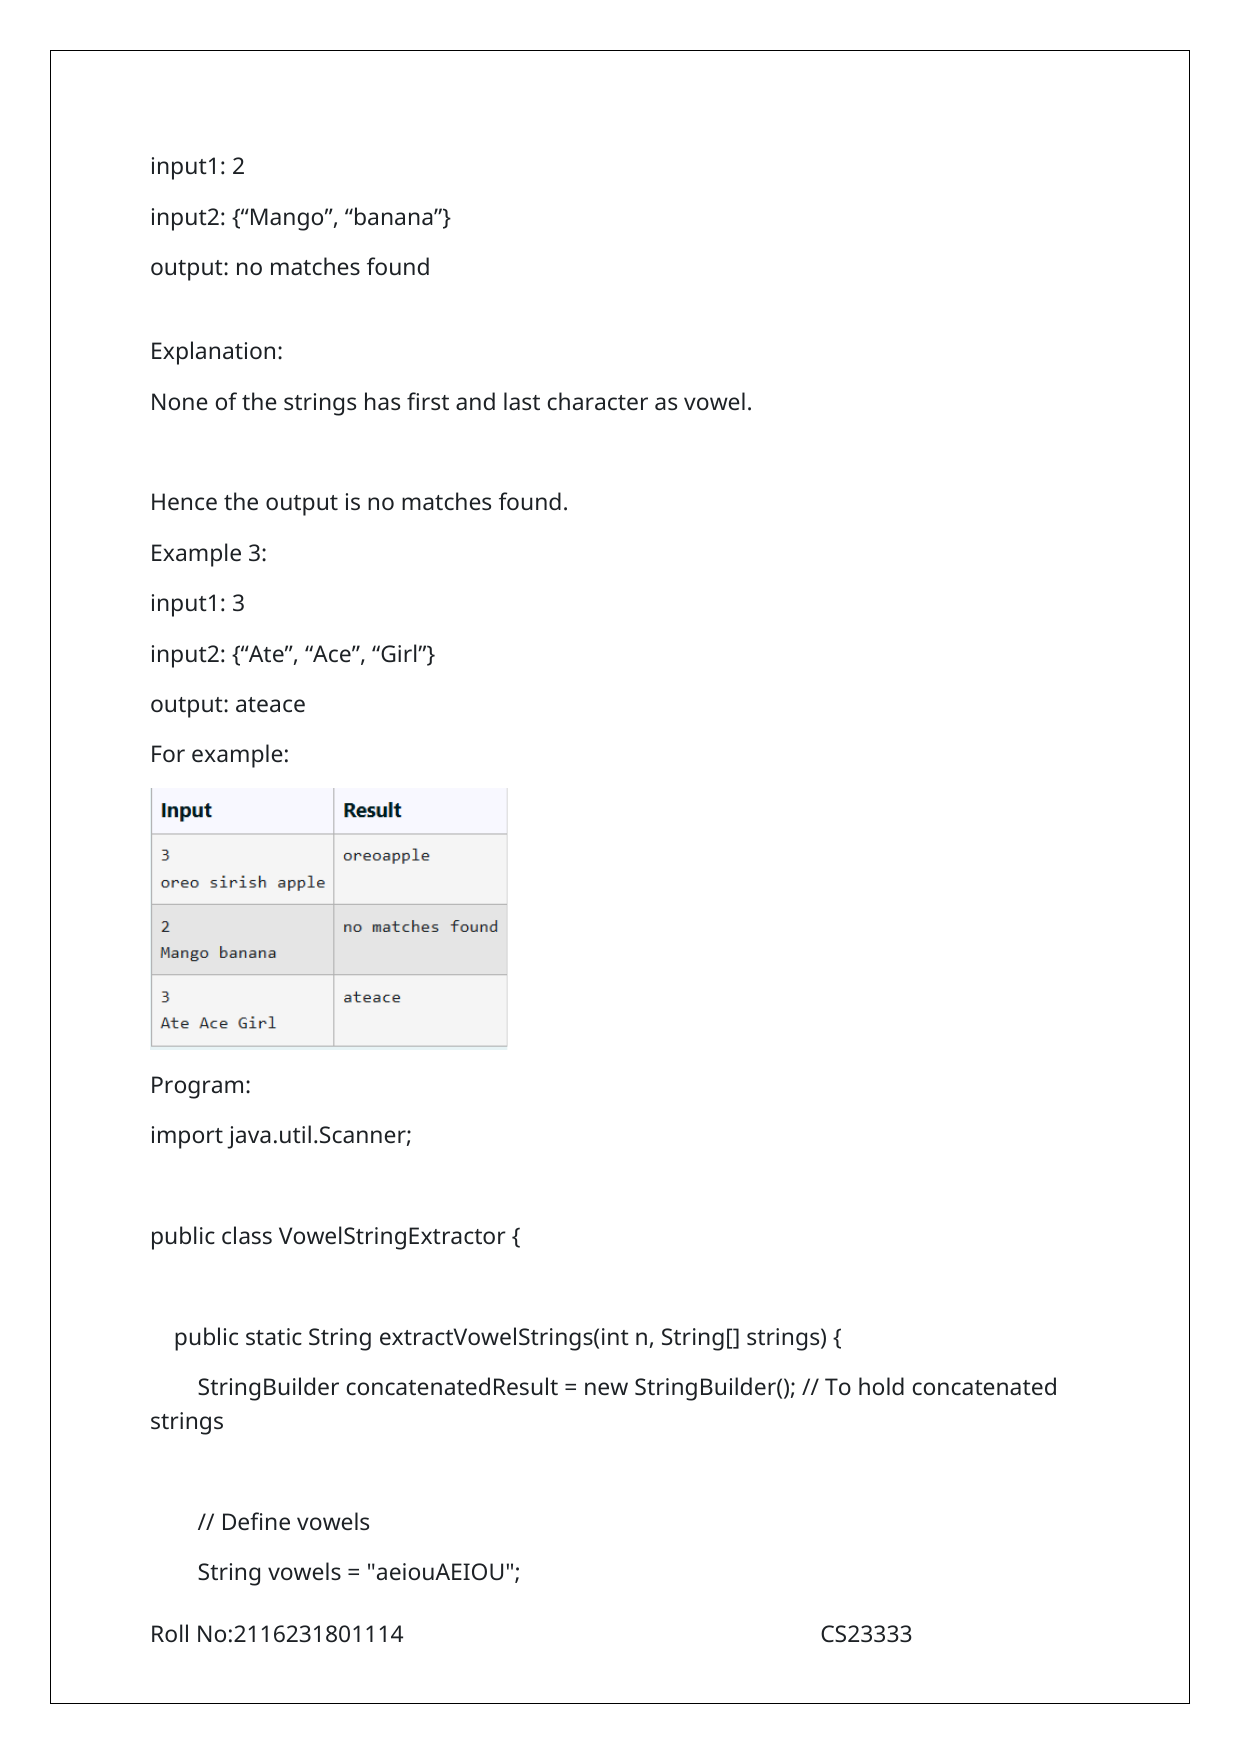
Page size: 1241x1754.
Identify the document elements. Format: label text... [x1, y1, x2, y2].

text import java.util.Scanner; [150, 1119, 1090, 1150]
text input2: {“Mango”, “banana”} [150, 200, 1090, 232]
text output: ateace [150, 688, 1090, 719]
text public class VowelStringExtractor { [150, 1220, 1090, 1251]
text output: no matches found [150, 251, 1090, 316]
text String vowels = "aeiouAEIOU"; [150, 1556, 1090, 1587]
text input2: {“Ate”, “Ace”, “Girl”} [150, 637, 1090, 669]
text public static String extractVowelStrings(int n, String[] strings) { [150, 1321, 1090, 1352]
text StringBuilder concatenatedResult = new StringBuilder(); // To hold concatenated strings [150, 1371, 1090, 1436]
text // Define vowels [150, 1506, 1090, 1537]
text input1: 2 [150, 150, 1090, 181]
text Program: [150, 1068, 1090, 1100]
text For example: [150, 738, 1090, 769]
text input1: 3 [150, 587, 1090, 618]
text None of the strings has first and last character as vowel. [150, 385, 1090, 417]
text Hence the output is no matches found. [150, 486, 1090, 517]
text Example 3: [150, 537, 1090, 568]
picture [150, 788, 508, 1050]
text Explanation: [150, 335, 1090, 366]
